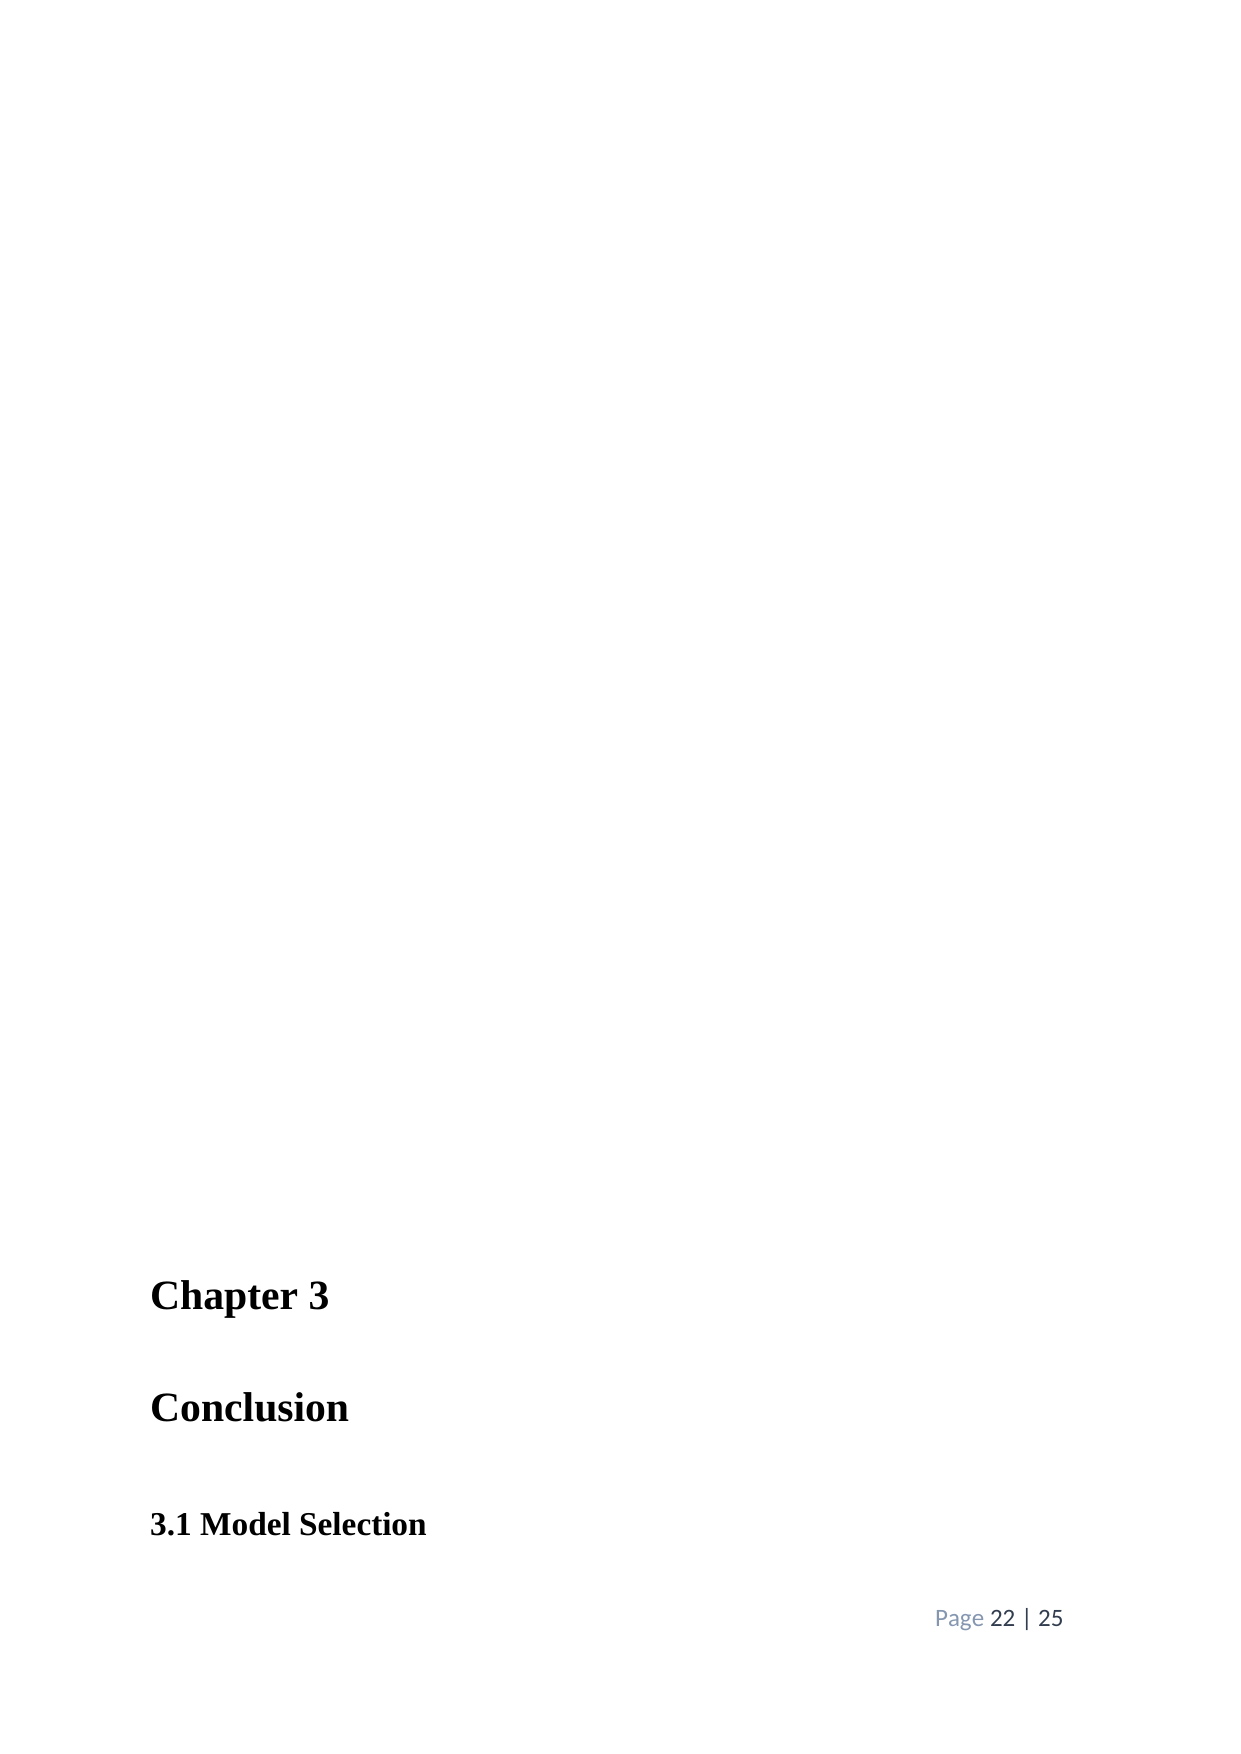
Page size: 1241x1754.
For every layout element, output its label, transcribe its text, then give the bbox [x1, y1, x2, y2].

text Conclusion [150, 1383, 1090, 1431]
text 3.1 Model Selection [150, 1504, 1090, 1542]
text Chapter 3 [150, 1270, 1090, 1318]
